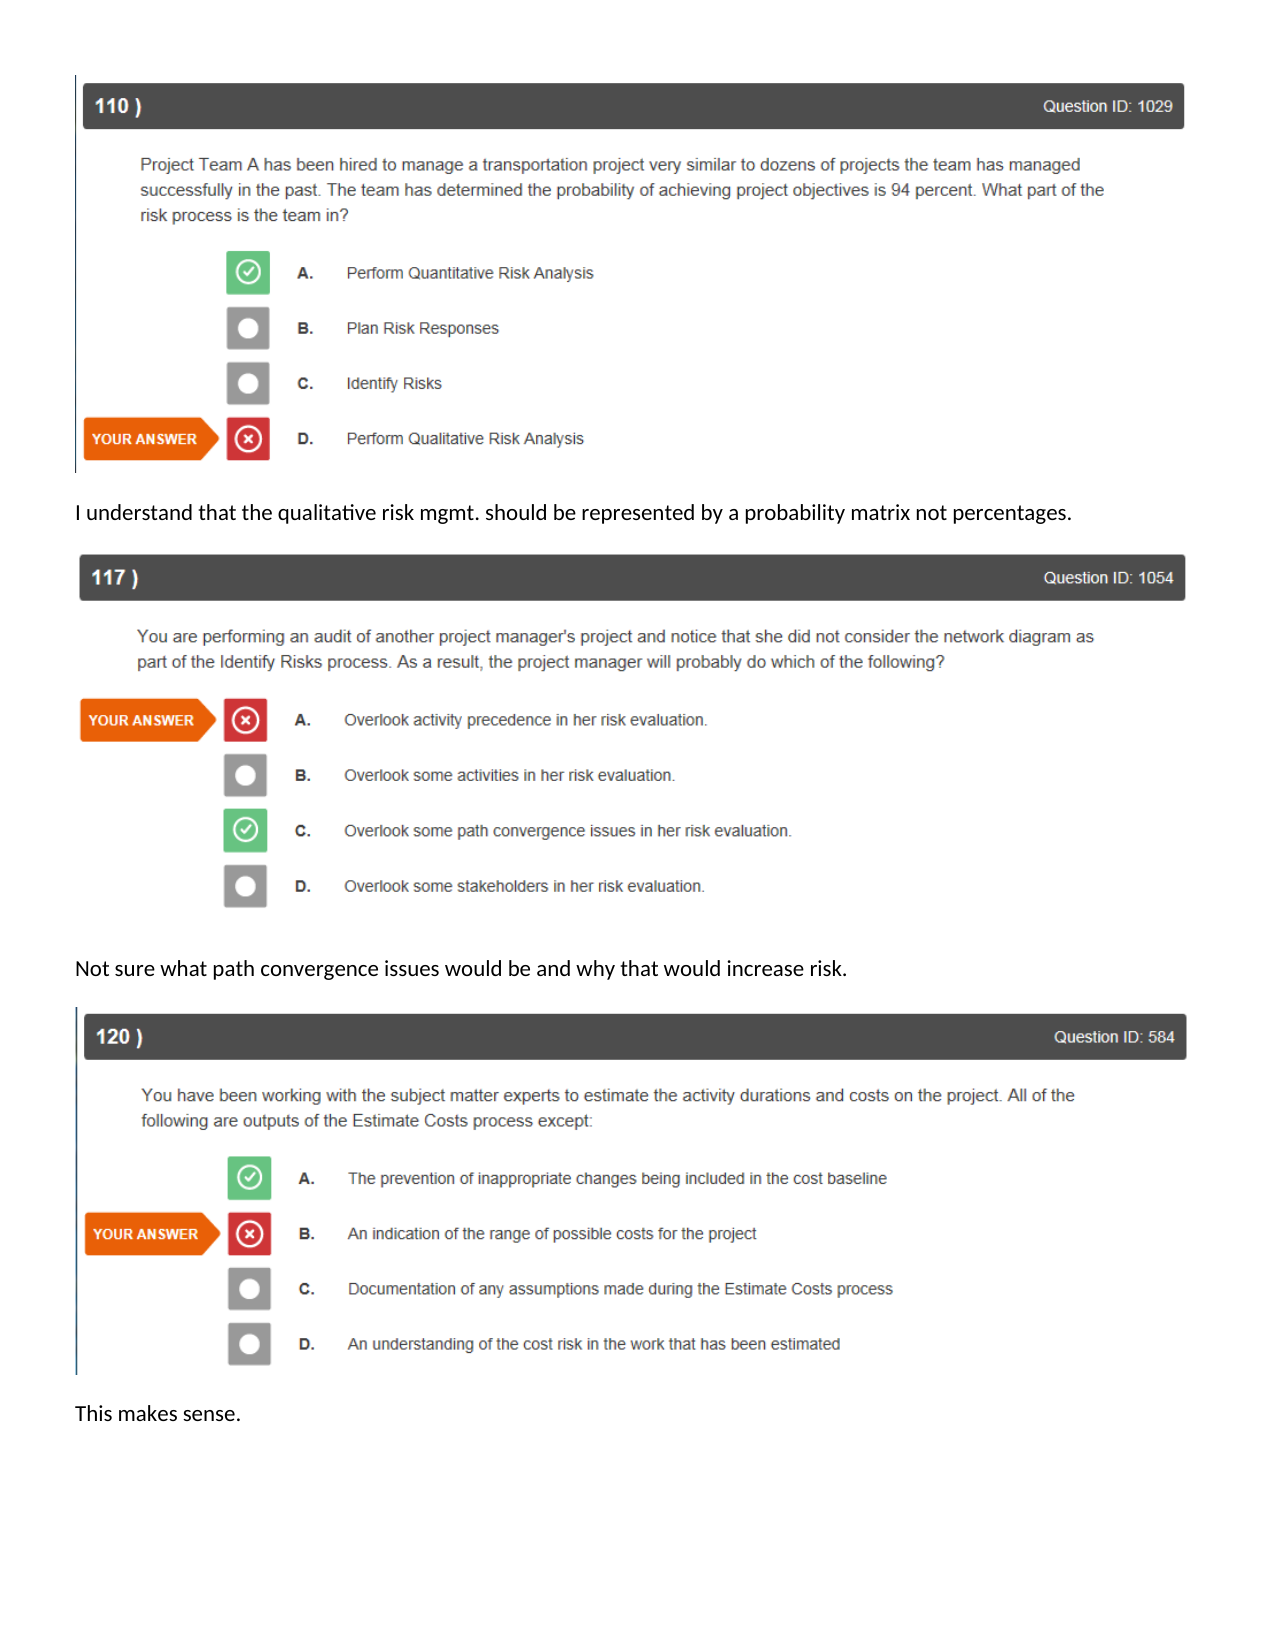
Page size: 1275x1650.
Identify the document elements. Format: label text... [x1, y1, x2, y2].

text This makes sense. [75, 1399, 1200, 1428]
picture [75, 75, 1189, 473]
text I understand that the qualitative risk mgmt. should be represented by a probability matrix not percentages. [75, 498, 1200, 526]
picture [75, 550, 1189, 930]
text Not sure what path convergence issues would be and why that would increase risk. [75, 954, 1200, 982]
picture [75, 1007, 1189, 1375]
